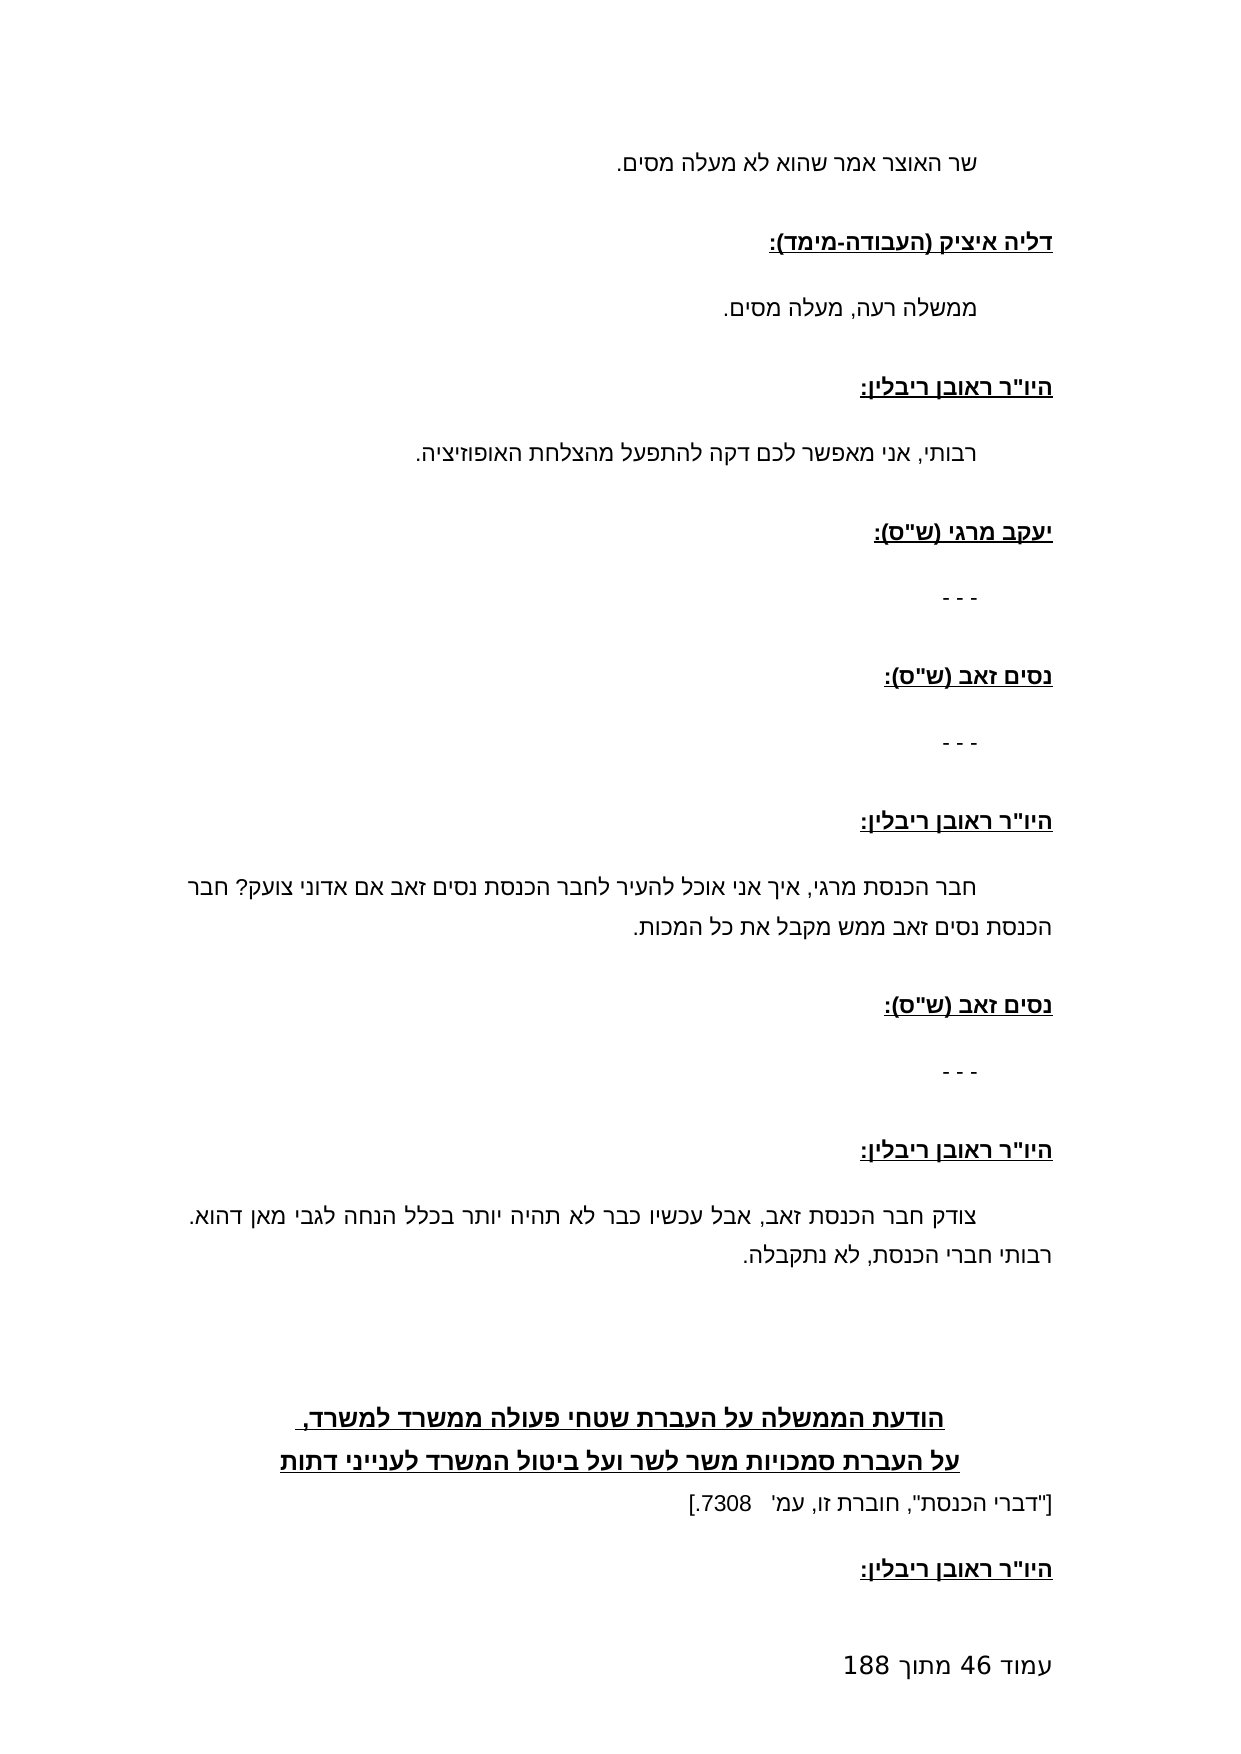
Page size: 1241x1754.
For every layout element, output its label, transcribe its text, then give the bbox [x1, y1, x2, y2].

text היו"ר ראובן ריבלין: [187, 1556, 1053, 1582]
text צודק חבר הכנסת זאב, אבל עכשיו כבר לא תהיה יותר בכלל הנחה לגבי מאן דהוא. רבותי חברי הכנסת, לא נתקבלה. [187, 1203, 1053, 1269]
text היו"ר ראובן ריבלין: [187, 808, 1053, 834]
text יעקב מרגי (ש"ס): [187, 518, 1053, 545]
text - - - [187, 729, 978, 756]
text דליה איציק (העבודה-מימד): [187, 229, 1053, 255]
text חבר הכנסת מרגי, איך אני אוכל להעיר לחבר הכנסת נסים זאב אם אדוני צועק? חבר הכנסת נסים זאב ממש מקבל את כל המכות. [187, 874, 1053, 940]
text ממשלה רעה, מעלה מסים. [187, 295, 1053, 321]
text רבותי, אני מאפשר לכם דקה להתפעל מהצלחת האופוזיציה. [187, 439, 1053, 466]
text נסים זאב (ש"ס): [187, 663, 1053, 690]
text היו"ר ראובן ריבלין: [187, 374, 1053, 400]
text הודעת הממשלה על העברת שטחי פעולה ממשרד למשרד, על העברת סמכויות משר לשר ועל ביטול המשרד לענייני דתות [187, 1404, 1053, 1476]
text - - - [187, 1058, 1053, 1084]
text - - - [187, 584, 978, 611]
text שר האוצר אמר שהוא לא מעלה מסים. [187, 150, 1053, 176]
text היו"ר ראובן ריבלין: [187, 1137, 1053, 1163]
text ["דברי הכנסת", חוברת זו, עמ' 7308.] [187, 1490, 1053, 1517]
text נסים זאב (ש"ס): [187, 992, 1053, 1019]
